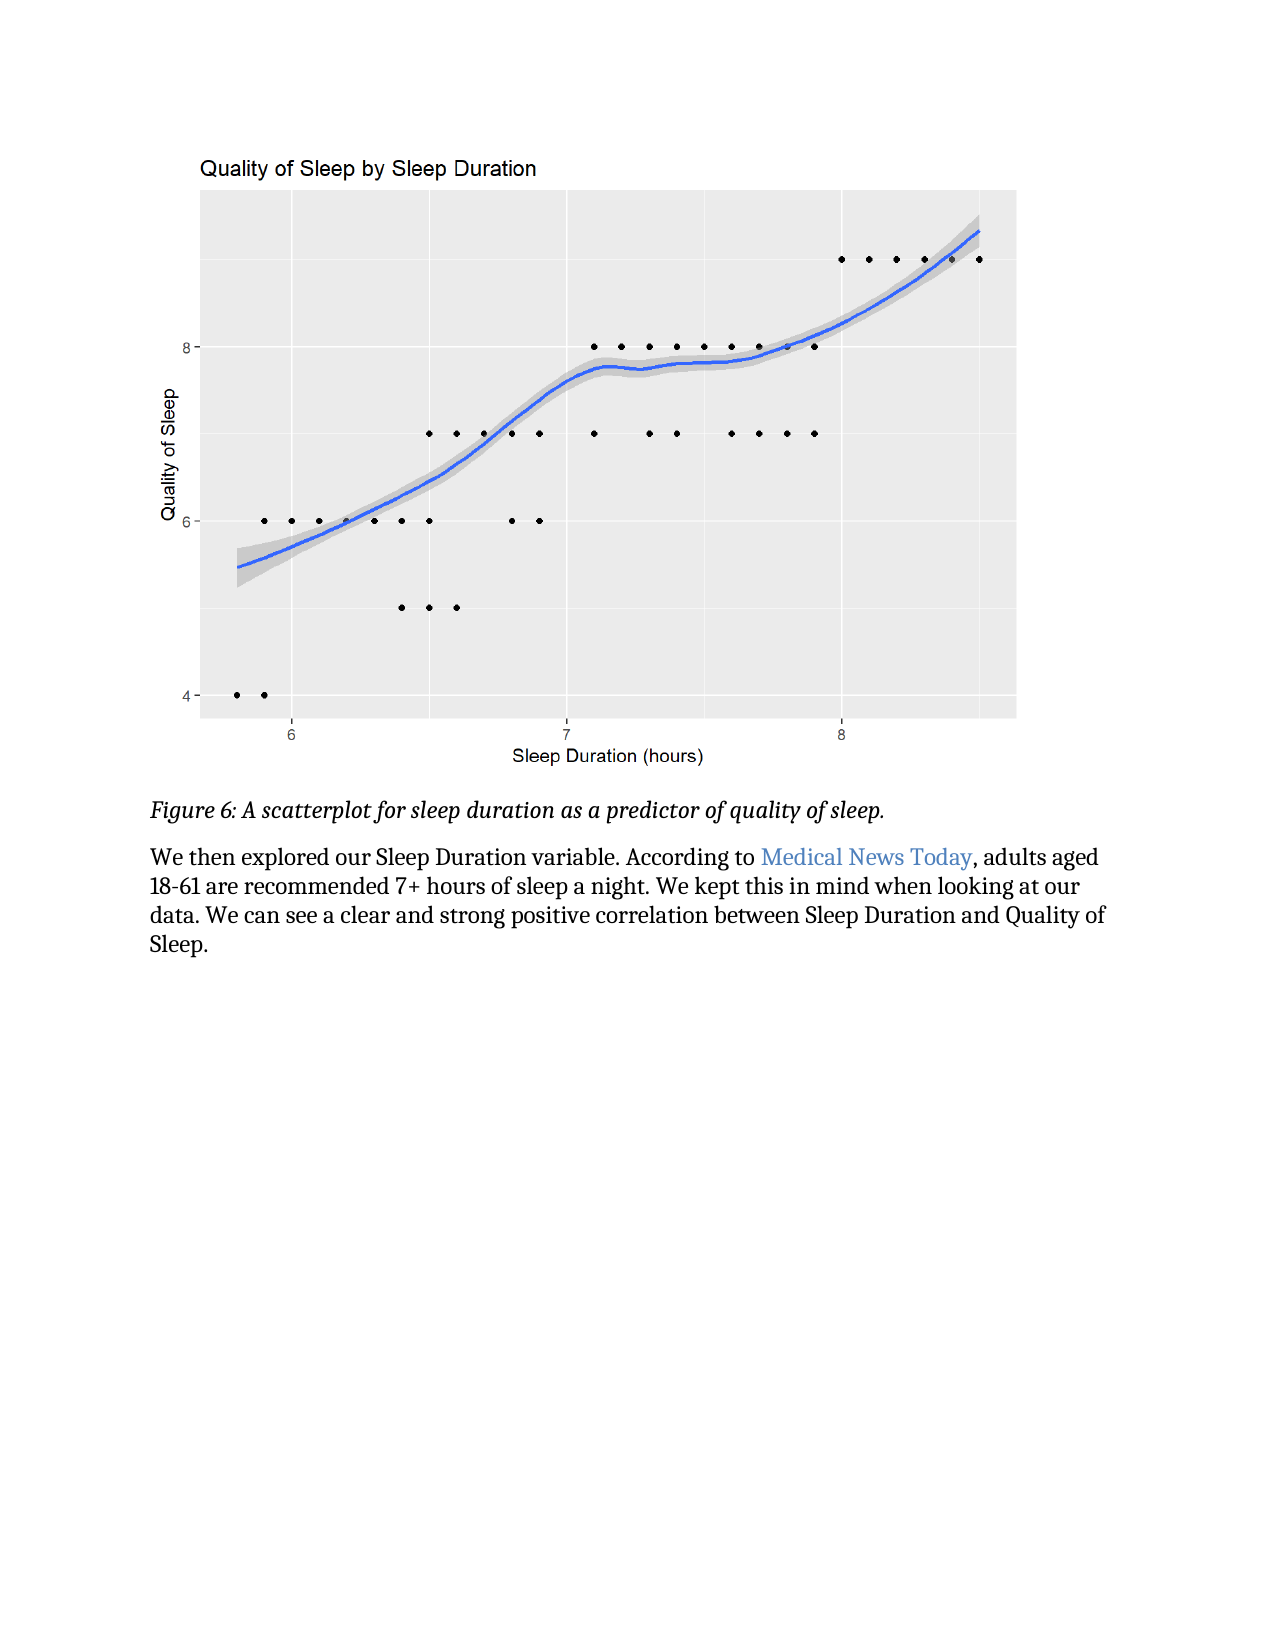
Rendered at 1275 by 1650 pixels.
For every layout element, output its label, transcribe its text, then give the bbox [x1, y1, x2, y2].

text Figure 6: A scatterplot for sleep duration as a predictor of quality of sleep. [150, 796, 1125, 824]
text We then explored our Sleep Duration variable. According to Medical News Today, adults aged 18-61 are recommended 7+ hours of sleep a night. We kept this in mind when looking at our data. We can see a clear and strong positive correlation between Sleep Duration and Quality of Sleep. [150, 843, 1125, 958]
picture [150, 150, 1025, 775]
